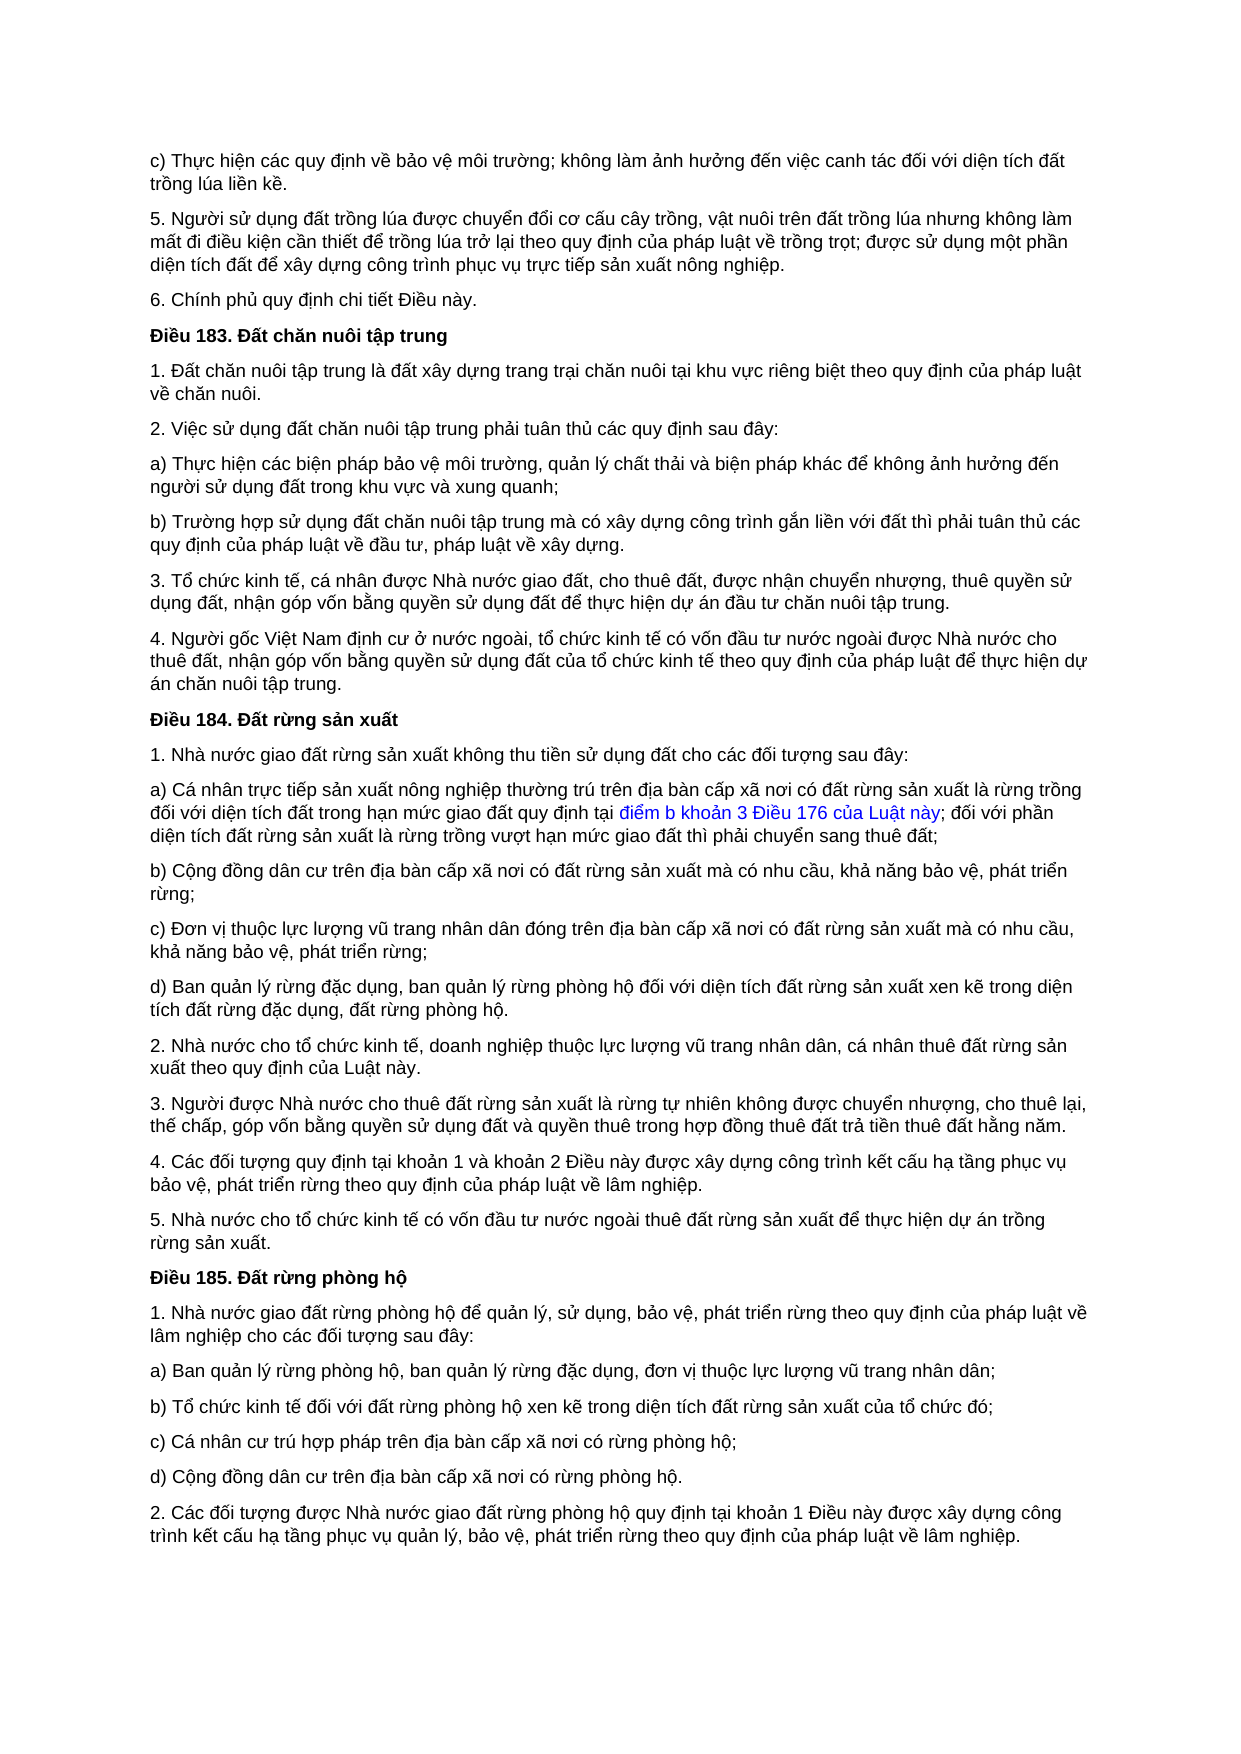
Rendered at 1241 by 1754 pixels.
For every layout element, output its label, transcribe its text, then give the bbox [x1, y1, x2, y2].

text b) Tổ chức kinh tế đối với đất rừng phòng hộ xen kẽ trong diện tích đất rừng sản xuất của tổ chức đó; [150, 1396, 1090, 1417]
text b) Trường hợp sử dụng đất chăn nuôi tập trung mà có xây dựng công trình gắn liền với đất thì phải tuân thủ các quy định của pháp luật về đầu tư, pháp luật về xây dựng. [150, 511, 1090, 556]
text 6. Chính phủ quy định chi tiết Điều này. [150, 289, 1090, 311]
text Điều 185. Đất rừng phòng hộ [150, 1267, 1090, 1288]
text 4. Các đối tượng quy định tại khoản 1 và khoản 2 Điều này được xây dựng công trình kết cấu hạ tầng phục vụ bảo vệ, phát triển rừng theo quy định của pháp luật về lâm nghiệp. [150, 1151, 1090, 1195]
text c) Cá nhân cư trú hợp pháp trên địa bàn cấp xã nơi có rừng phòng hộ; [150, 1431, 1090, 1452]
text c) Đơn vị thuộc lực lượng vũ trang nhân dân đóng trên địa bàn cấp xã nơi có đất rừng sản xuất mà có nhu cầu, khả năng bảo vệ, phát triển rừng; [150, 918, 1090, 962]
text Điều 184. Đất rừng sản xuất [150, 708, 1090, 730]
text 2. Việc sử dụng đất chăn nuôi tập trung phải tuân thủ các quy định sau đây: [150, 418, 1090, 439]
text 2. Các đối tượng được Nhà nước giao đất rừng phòng hộ quy định tại khoản 1 Điều này được xây dựng công trình kết cấu hạ tầng phục vụ quản lý, bảo vệ, phát triển rừng theo quy định của pháp luật về lâm nghiệp. [150, 1502, 1090, 1546]
text a) Ban quản lý rừng phòng hộ, ban quản lý rừng đặc dụng, đơn vị thuộc lực lượng vũ trang nhân dân; [150, 1360, 1090, 1382]
text b) Cộng đồng dân cư trên địa bàn cấp xã nơi có đất rừng sản xuất mà có nhu cầu, khả năng bảo vệ, phát triển rừng; [150, 860, 1090, 904]
text d) Ban quản lý rừng đặc dụng, ban quản lý rừng phòng hộ đối với diện tích đất rừng sản xuất xen kẽ trong diện tích đất rừng đặc dụng, đất rừng phòng hộ. [150, 976, 1090, 1021]
text a) Cá nhân trực tiếp sản xuất nông nghiệp thường trú trên địa bàn cấp xã nơi có đất rừng sản xuất là rừng trồng đối với diện tích đất trong hạn mức giao đất quy định tại điểm b khoản 3 Điều 176 của Luật này; đối với phần diện tích đất rừng sản xuất là rừng trồng vượt hạn mức giao đất thì phải chuyển sang thuê đất; [150, 779, 1090, 846]
text 5. Nhà nước cho tổ chức kinh tế có vốn đầu tư nước ngoài thuê đất rừng sản xuất để thực hiện dự án trồng rừng sản xuất. [150, 1209, 1090, 1253]
text c) Thực hiện các quy định về bảo vệ môi trường; không làm ảnh hưởng đến việc canh tác đối với diện tích đất trồng lúa liền kề. [150, 150, 1090, 194]
text 4. Người gốc Việt Nam định cư ở nước ngoài, tổ chức kinh tế có vốn đầu tư nước ngoài được Nhà nước cho thuê đất, nhận góp vốn bằng quyền sử dụng đất của tổ chức kinh tế theo quy định của pháp luật để thực hiện dự án chăn nuôi tập trung. [150, 627, 1090, 695]
text d) Cộng đồng dân cư trên địa bàn cấp xã nơi có rừng phòng hộ. [150, 1466, 1090, 1488]
text 1. Nhà nước giao đất rừng phòng hộ để quản lý, sử dụng, bảo vệ, phát triển rừng theo quy định của pháp luật về lâm nghiệp cho các đối tượng sau đây: [150, 1302, 1090, 1347]
text 3. Người được Nhà nước cho thuê đất rừng sản xuất là rừng tự nhiên không được chuyển nhượng, cho thuê lại, thế chấp, góp vốn bằng quyền sử dụng đất và quyền thuê trong hợp đồng thuê đất trả tiền thuê đất hằng năm. [150, 1092, 1090, 1137]
text a) Thực hiện các biện pháp bảo vệ môi trường, quản lý chất thải và biện pháp khác để không ảnh hưởng đến người sử dụng đất trong khu vực và xung quanh; [150, 453, 1090, 497]
text 3. Tổ chức kinh tế, cá nhân được Nhà nước giao đất, cho thuê đất, được nhận chuyển nhượng, thuê quyền sử dụng đất, nhận góp vốn bằng quyền sử dụng đất để thực hiện dự án đầu tư chăn nuôi tập trung. [150, 569, 1090, 614]
text 1. Nhà nước giao đất rừng sản xuất không thu tiền sử dụng đất cho các đối tượng sau đây: [150, 744, 1090, 765]
text 2. Nhà nước cho tổ chức kinh tế, doanh nghiệp thuộc lực lượng vũ trang nhân dân, cá nhân thuê đất rừng sản xuất theo quy định của Luật này. [150, 1034, 1090, 1079]
text Điều 183. Đất chăn nuôi tập trung [150, 324, 1090, 346]
text 1. Đất chăn nuôi tập trung là đất xây dựng trang trại chăn nuôi tại khu vực riêng biệt theo quy định của pháp luật về chăn nuôi. [150, 360, 1090, 404]
text 5. Người sử dụng đất trồng lúa được chuyển đổi cơ cấu cây trồng, vật nuôi trên đất trồng lúa nhưng không làm mất đi điều kiện cần thiết để trồng lúa trở lại theo quy định của pháp luật về trồng trọt; được sử dụng một phần diện tích đất để xây dựng công trình phục vụ trực tiếp sản xuất nông nghiệp. [150, 208, 1090, 275]
